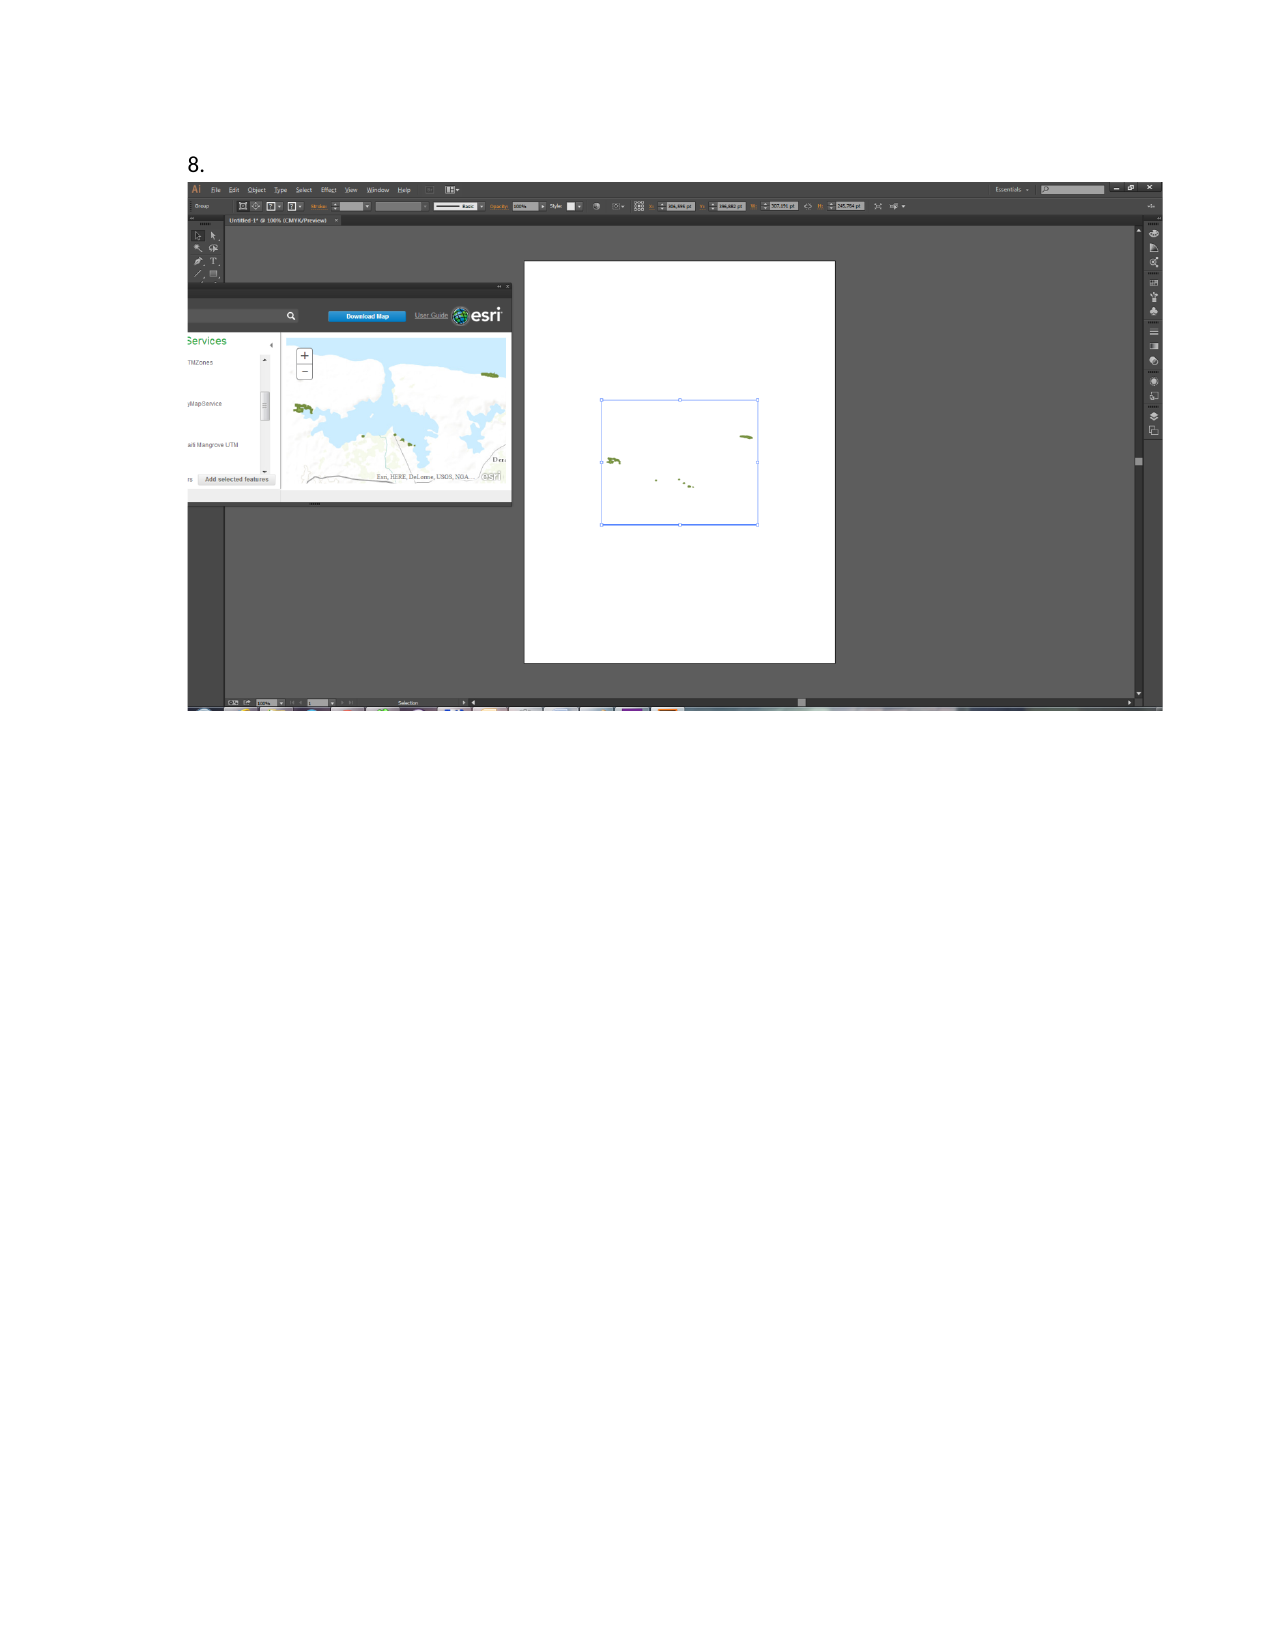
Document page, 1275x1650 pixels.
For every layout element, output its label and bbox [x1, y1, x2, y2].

picture [187, 182, 1163, 711]
